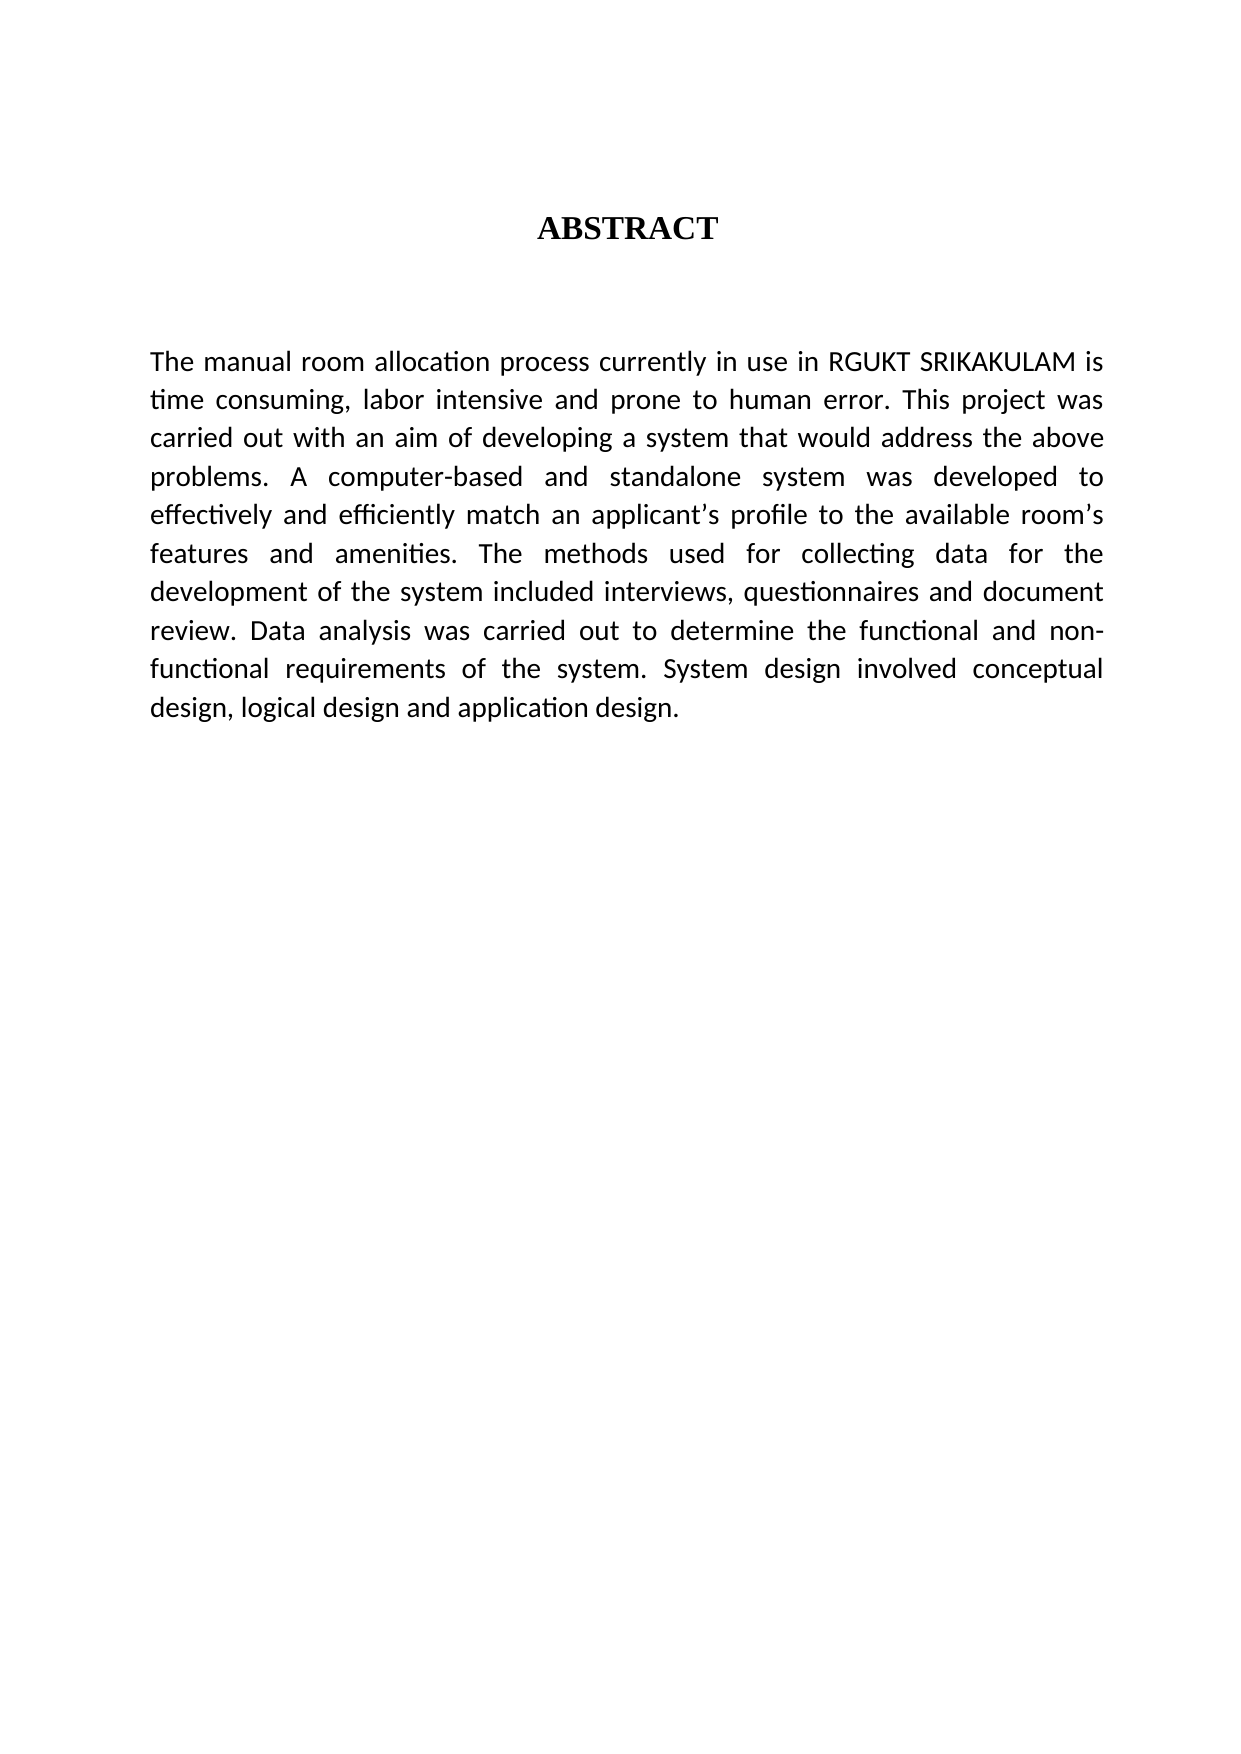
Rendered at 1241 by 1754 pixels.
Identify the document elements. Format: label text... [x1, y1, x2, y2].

text The manual room allocation process currently in use in RGUKT SRIKAKULAM is time consuming, labor intensive and prone to human error. This project was carried out with an aim of developing a system that would address the above problems. A computer-based and standalone system was developed to effectively and efficiently match an applicant’s profile to the available room’s features and amenities. The methods used for collecting data for the development of the system included interviews, questionnaires and document review. Data analysis was carried out to determine the functional and non-functional requirements of the system. System design involved conceptual design, logical design and application design. [150, 343, 1105, 724]
text ABSTRACT [150, 208, 1105, 246]
